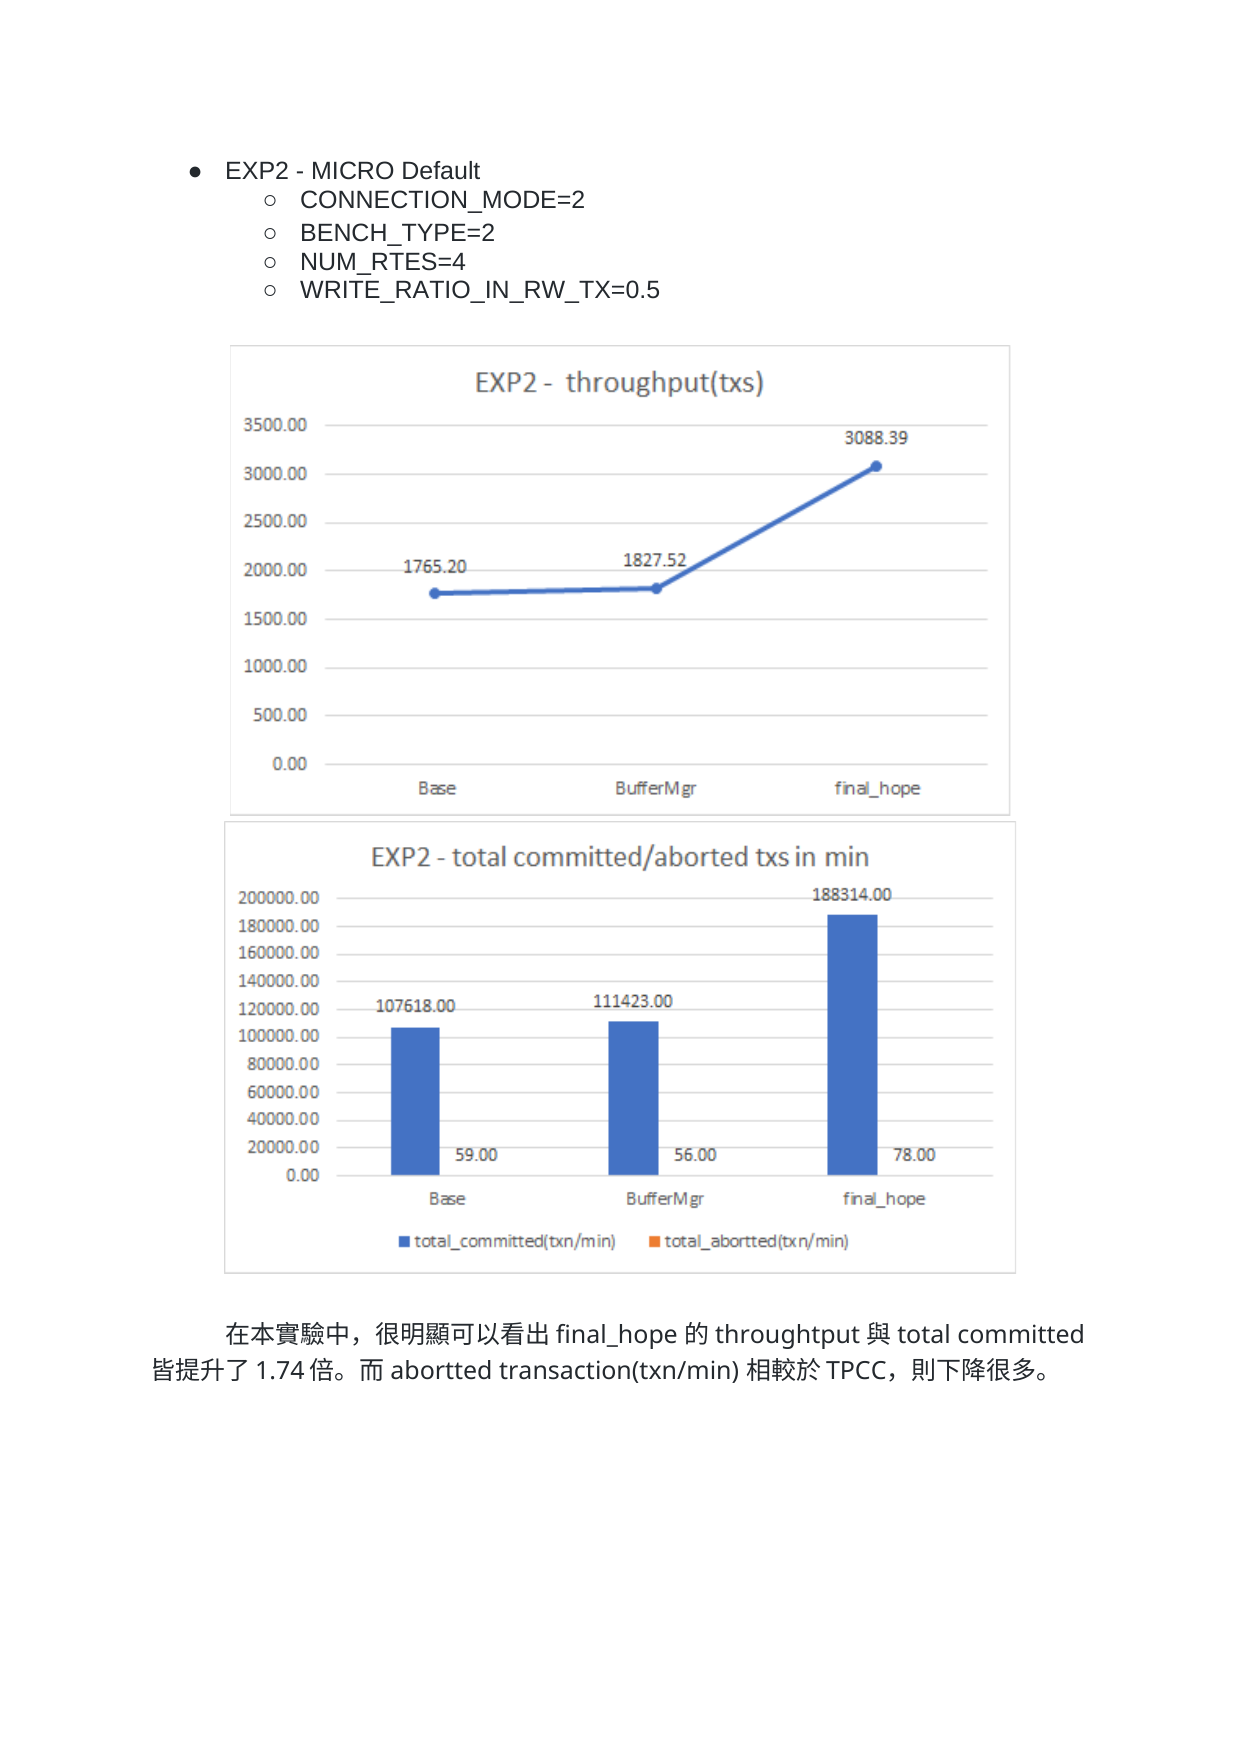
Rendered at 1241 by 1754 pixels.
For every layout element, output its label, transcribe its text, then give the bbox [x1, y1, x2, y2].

picture [224, 821, 1017, 1274]
list BENCH_TYPE=2 [262, 218, 1090, 247]
list EXP2 - MICRO Default [187, 156, 1090, 185]
list WRITE_RATIO_IN_RW_TX=0.5 [262, 276, 1090, 304]
picture [230, 345, 1011, 816]
list NUM_RTES=4 [262, 247, 1090, 276]
text 在本實驗中，很明顯可以看出 final_hope 的 throughtput 與 total committed 皆提升了1.74倍。而 abortted transaction(txn/min) 相較於TPCC，則下降很多。 [150, 1314, 1090, 1387]
list CONNECTION_MODE=2 [262, 185, 1090, 214]
